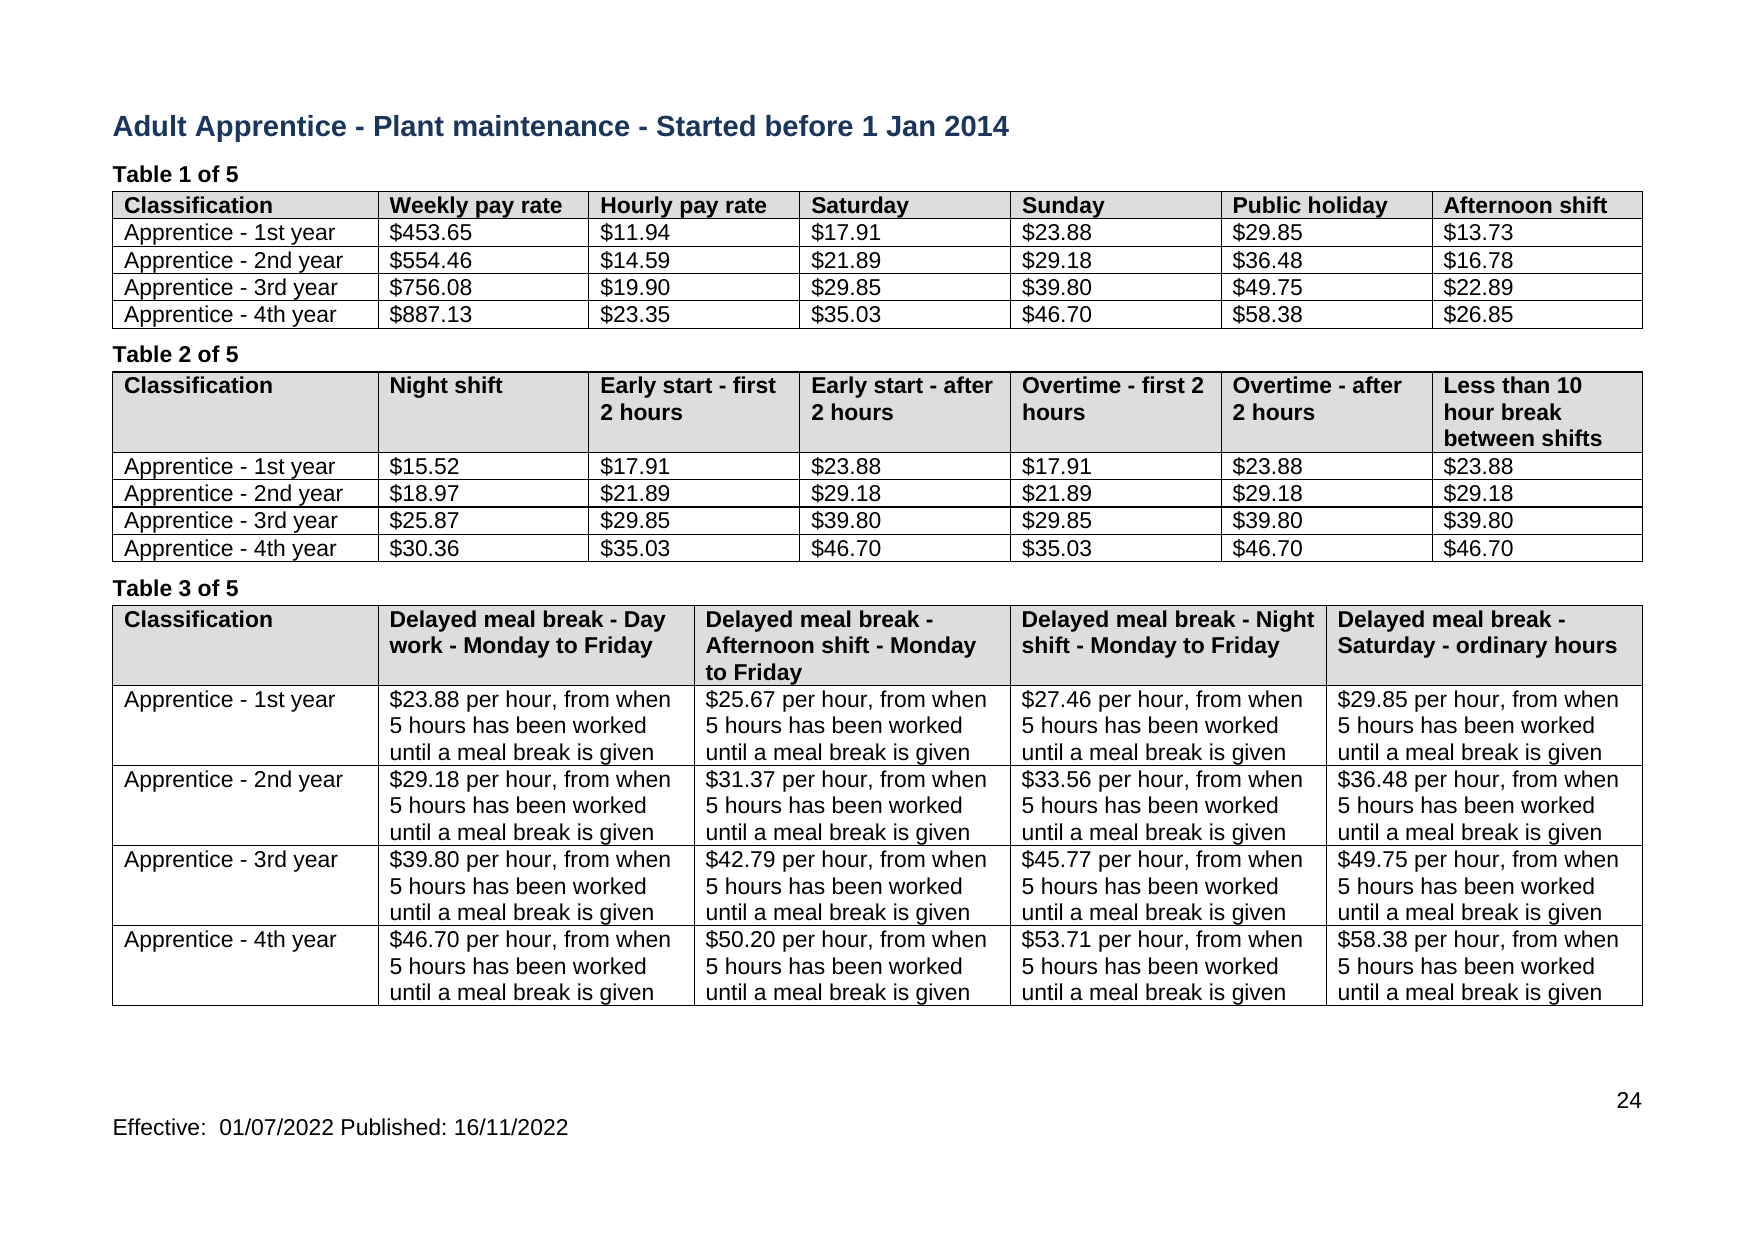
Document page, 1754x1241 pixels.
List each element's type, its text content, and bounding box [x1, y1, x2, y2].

text Table 3 of 5 [112, 575, 1642, 601]
table_cell $49.75 per hour, from when 5 hours has been worked until a meal break is given [1327, 846, 1642, 925]
table_cell $39.80 [1222, 508, 1432, 534]
table_cell $29.18 per hour, from when 5 hours has been worked until a meal break is given [379, 766, 694, 845]
table_cell $554.46 [379, 247, 588, 273]
text Table 2 of 5 [112, 341, 1642, 368]
table_header Sunday [1011, 192, 1221, 218]
table_cell $39.80 per hour, from when 5 hours has been worked until a meal break is given [379, 846, 694, 925]
table_header Delayed meal break - Afternoon shift - Monday to Friday [695, 606, 1010, 685]
table_cell $49.75 [1222, 274, 1432, 300]
table_cell $14.59 [589, 247, 799, 273]
table_cell Apprentice - 2nd year [113, 480, 378, 506]
table_cell $23.88 [1011, 219, 1221, 246]
table_cell $46.70 [800, 535, 1010, 561]
table_cell $19.90 [589, 274, 799, 300]
table_cell $46.70 per hour, from when 5 hours has been worked until a meal break is given [379, 926, 694, 1005]
table_cell Apprentice - 4th year [113, 926, 378, 1005]
table_header Overtime - first 2 hours [1011, 373, 1221, 452]
table_cell $18.97 [379, 480, 588, 506]
table_cell $53.71 per hour, from when 5 hours has been worked until a meal break is given [1011, 926, 1326, 1005]
table_cell $17.91 [589, 453, 799, 479]
table_header Saturday [800, 192, 1010, 218]
table_header Hourly pay rate [589, 192, 799, 218]
table_cell $21.89 [800, 247, 1010, 273]
table_cell $13.73 [1433, 219, 1642, 246]
table_cell $39.80 [800, 508, 1010, 534]
table_cell $22.89 [1433, 274, 1642, 300]
table_header Afternoon shift [1433, 192, 1642, 218]
table_cell Apprentice - 3rd year [113, 508, 378, 534]
table_cell $46.70 [1011, 301, 1221, 328]
table_header Early start - first 2 hours [589, 373, 799, 452]
table_cell $46.70 [1433, 535, 1642, 561]
table_cell $36.48 per hour, from when 5 hours has been worked until a meal break is given [1327, 766, 1642, 845]
table_cell Apprentice - 3rd year [113, 274, 378, 300]
table_header Delayed meal break - Day work - Monday to Friday [379, 606, 694, 685]
table_header Classification [113, 373, 378, 452]
table_cell $16.78 [1433, 247, 1642, 273]
table_header Public holiday [1222, 192, 1432, 218]
table_cell $15.52 [379, 453, 588, 479]
table_cell $21.89 [1011, 480, 1221, 506]
text Table 1 of 5 [112, 161, 1642, 187]
table_cell $29.85 [589, 508, 799, 534]
table_cell $29.18 [1222, 480, 1432, 506]
table_cell $42.79 per hour, from when 5 hours has been worked until a meal break is given [695, 846, 1010, 925]
table_cell Apprentice - 1st year [113, 686, 378, 765]
table_cell $58.38 [1222, 301, 1432, 328]
table_header Delayed meal break - Saturday - ordinary hours [1327, 606, 1642, 685]
table_cell Apprentice - 3rd year [113, 846, 378, 925]
table_cell $23.88 [1433, 453, 1642, 479]
table_cell $29.85 [1011, 508, 1221, 534]
table_cell $36.48 [1222, 247, 1432, 273]
table_cell $29.85 [800, 274, 1010, 300]
table_cell $29.85 per hour, from when 5 hours has been worked until a meal break is given [1327, 686, 1642, 765]
table_cell $29.18 [1433, 480, 1642, 506]
table_cell Apprentice - 2nd year [113, 766, 378, 845]
table_cell $887.13 [379, 301, 588, 328]
table_header Classification [113, 606, 378, 685]
table_cell $58.38 per hour, from when 5 hours has been worked until a meal break is given [1327, 926, 1642, 1005]
table_cell $35.03 [1011, 535, 1221, 561]
table_cell $50.20 per hour, from when 5 hours has been worked until a meal break is given [695, 926, 1010, 1005]
table_cell $17.91 [800, 219, 1010, 246]
table_cell $23.88 [1222, 453, 1432, 479]
table_cell $21.89 [589, 480, 799, 506]
table_cell Apprentice - 4th year [113, 301, 378, 328]
table_header Less than 10 hour break between shifts [1433, 373, 1642, 452]
table_header Night shift [379, 373, 588, 452]
table_cell $29.18 [800, 480, 1010, 506]
table_header Delayed meal break - Night shift - Monday to Friday [1011, 606, 1326, 685]
table_cell $39.80 [1433, 508, 1642, 534]
table_cell $756.08 [379, 274, 588, 300]
table_cell $29.18 [1011, 247, 1221, 273]
table_cell $35.03 [589, 535, 799, 561]
table_cell Apprentice - 1st year [113, 219, 378, 246]
table_cell Apprentice - 2nd year [113, 247, 378, 273]
table_cell $31.37 per hour, from when 5 hours has been worked until a meal break is given [695, 766, 1010, 845]
table_header Weekly pay rate [379, 192, 588, 218]
subtitle Adult Apprentice - Plant maintenance - Started before 1 Jan 2014 [112, 109, 1642, 143]
table_cell $46.70 [1222, 535, 1432, 561]
table_cell Apprentice - 4th year [113, 535, 378, 561]
table_header Early start - after 2 hours [800, 373, 1010, 452]
table_cell Apprentice - 1st year [113, 453, 378, 479]
table_header Overtime - after 2 hours [1222, 373, 1432, 452]
table_cell $25.87 [379, 508, 588, 534]
table_cell $25.67 per hour, from when 5 hours has been worked until a meal break is given [695, 686, 1010, 765]
table_cell $17.91 [1011, 453, 1221, 479]
table_cell $26.85 [1433, 301, 1642, 328]
table_cell $11.94 [589, 219, 799, 246]
table_cell $29.85 [1222, 219, 1432, 246]
table_cell $35.03 [800, 301, 1010, 328]
table_cell $45.77 per hour, from when 5 hours has been worked until a meal break is given [1011, 846, 1326, 925]
table_cell $23.35 [589, 301, 799, 328]
table_header Classification [113, 192, 378, 218]
table_cell $23.88 per hour, from when 5 hours has been worked until a meal break is given [379, 686, 694, 765]
table_cell $39.80 [1011, 274, 1221, 300]
table_cell $33.56 per hour, from when 5 hours has been worked until a meal break is given [1011, 766, 1326, 845]
table_cell $23.88 [800, 453, 1010, 479]
table_cell $27.46 per hour, from when 5 hours has been worked until a meal break is given [1011, 686, 1326, 765]
table_cell $30.36 [379, 535, 588, 561]
table_cell $453.65 [379, 219, 588, 246]
